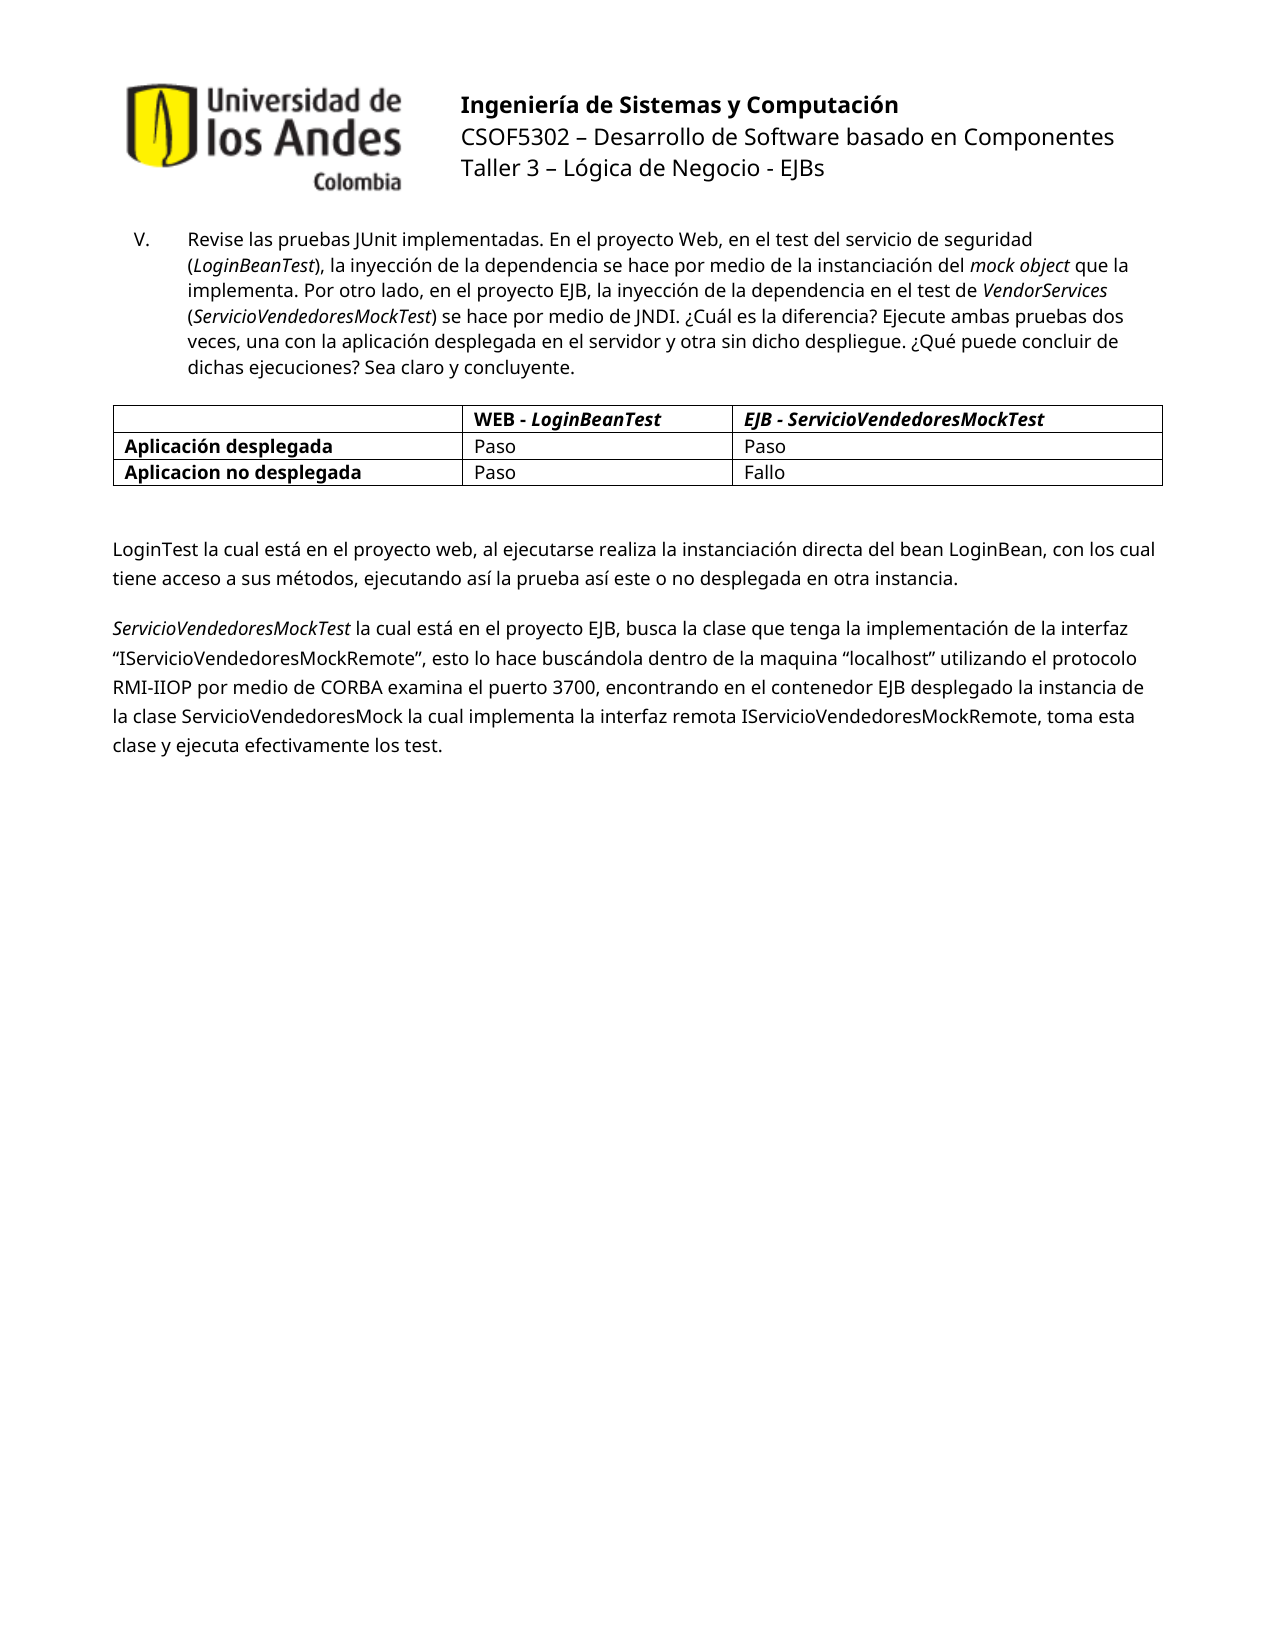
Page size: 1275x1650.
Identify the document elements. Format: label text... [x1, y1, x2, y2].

table_cell Paso [733, 433, 1162, 458]
table_cell Aplicacion no desplegada [114, 460, 462, 485]
table_header [114, 406, 462, 432]
table_cell Paso [463, 433, 732, 458]
table_cell Aplicación desplegada [114, 433, 462, 458]
text ServicioVendedoresMockTest la cual está en el proyecto EJB, busca la clase que tenga la implementación de la interfaz “IServicioVendedoresMockRemote”, esto lo hace buscándola dentro de la maquina “localhost” utilizando el protocolo RMI-IIOP por medio de CORBA examina el puerto 3700, encontrando en el contenedor EJB desplegado la instancia de la clase ServicioVendedoresMock la cual implementa la interfaz remota IServicioVendedoresMockRemote, toma esta clase y ejecuta efectivamente los test. [112, 616, 1162, 758]
table_cell Paso [463, 460, 732, 485]
table_cell Fallo [733, 460, 1162, 485]
table_header EJB - ServicioVendedoresMockTest [733, 406, 1162, 432]
text LoginTest la cual está en el proyecto web, al ejecutarse realiza la instanciación directa del bean LoginBean, con los cual tiene acceso a sus métodos, ejecutando así la prueba así este o no desplegada en otra instancia. [112, 536, 1162, 591]
table_header WEB - LoginBeanTest [463, 406, 732, 432]
picture [119, 73, 409, 199]
